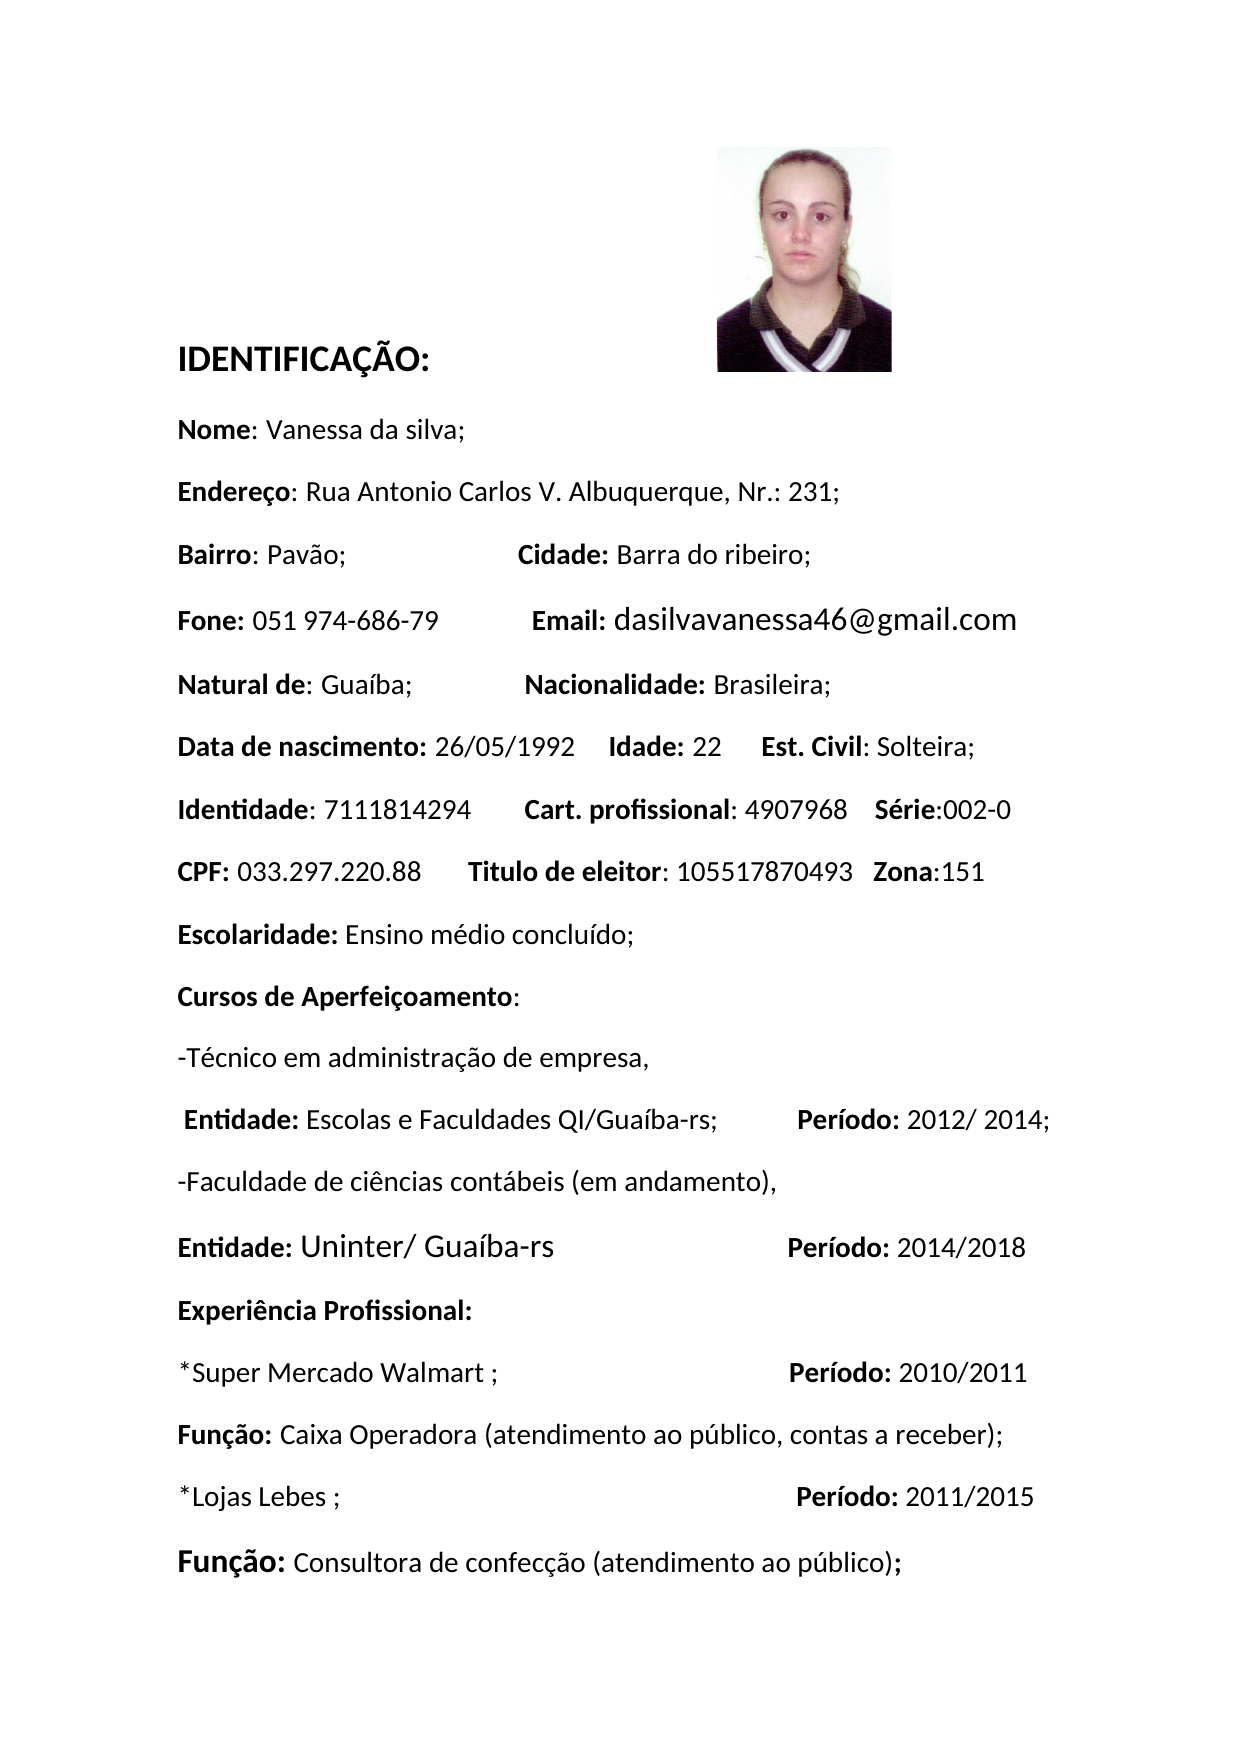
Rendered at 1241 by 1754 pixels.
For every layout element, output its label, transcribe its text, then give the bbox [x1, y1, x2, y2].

text Função: Caixa Operadora (atendimento ao público, contas a receber); [177, 1416, 1063, 1452]
text Escolaridade: Ensino médio concluído; [177, 916, 1063, 952]
text -Faculdade de ciências contábeis (em andamento), [177, 1163, 1063, 1199]
text Bairro: Pavão; Cidade: Barra do ribeiro; [177, 536, 1063, 571]
text Entidade: Uninter/ Guaíba-rs Período: 2014/2018 [177, 1225, 1063, 1266]
picture [716, 147, 892, 372]
text -Técnico em administração de empresa, [177, 1039, 1063, 1075]
text Função: Consultora de confecção (atendimento ao público); [177, 1540, 1063, 1581]
text *Super Mercado Walmart ; Período: 2010/2011 [177, 1354, 1063, 1390]
text Cursos de Aperfeiçoamento: [177, 978, 1063, 1013]
text Endereço: Rua Antonio Carlos V. Albuquerque, Nr.: 231; [177, 473, 1063, 509]
text Data de nascimento: 26/05/1992 Idade: 22 Est. Civil: Solteira; [177, 728, 1063, 764]
text IDENTIFICAÇÃO: [177, 148, 1063, 381]
text Natural de: Guaíba; Nacionalidade: Brasileira; [177, 666, 1063, 702]
text Fone: 051 974-686-79 Email: dasilvavanessa46@gmail.com [177, 598, 1063, 639]
text CPF: 033.297.220.88 Titulo de eleitor: 105517870493 Zona:151 [177, 853, 1063, 889]
text Experiência Profissional: [177, 1292, 1063, 1328]
text Nome: Vanessa da silva; [177, 411, 1063, 446]
text *Lojas Lebes ; Período: 2011/2015 [177, 1478, 1063, 1514]
text Entidade: Escolas e Faculdades QI/Guaíba-rs; Período: 2012/ 2014; [177, 1101, 1063, 1137]
text Identidade: 7111814294 Cart. profissional: 4907968 Série:002-0 [177, 791, 1063, 827]
